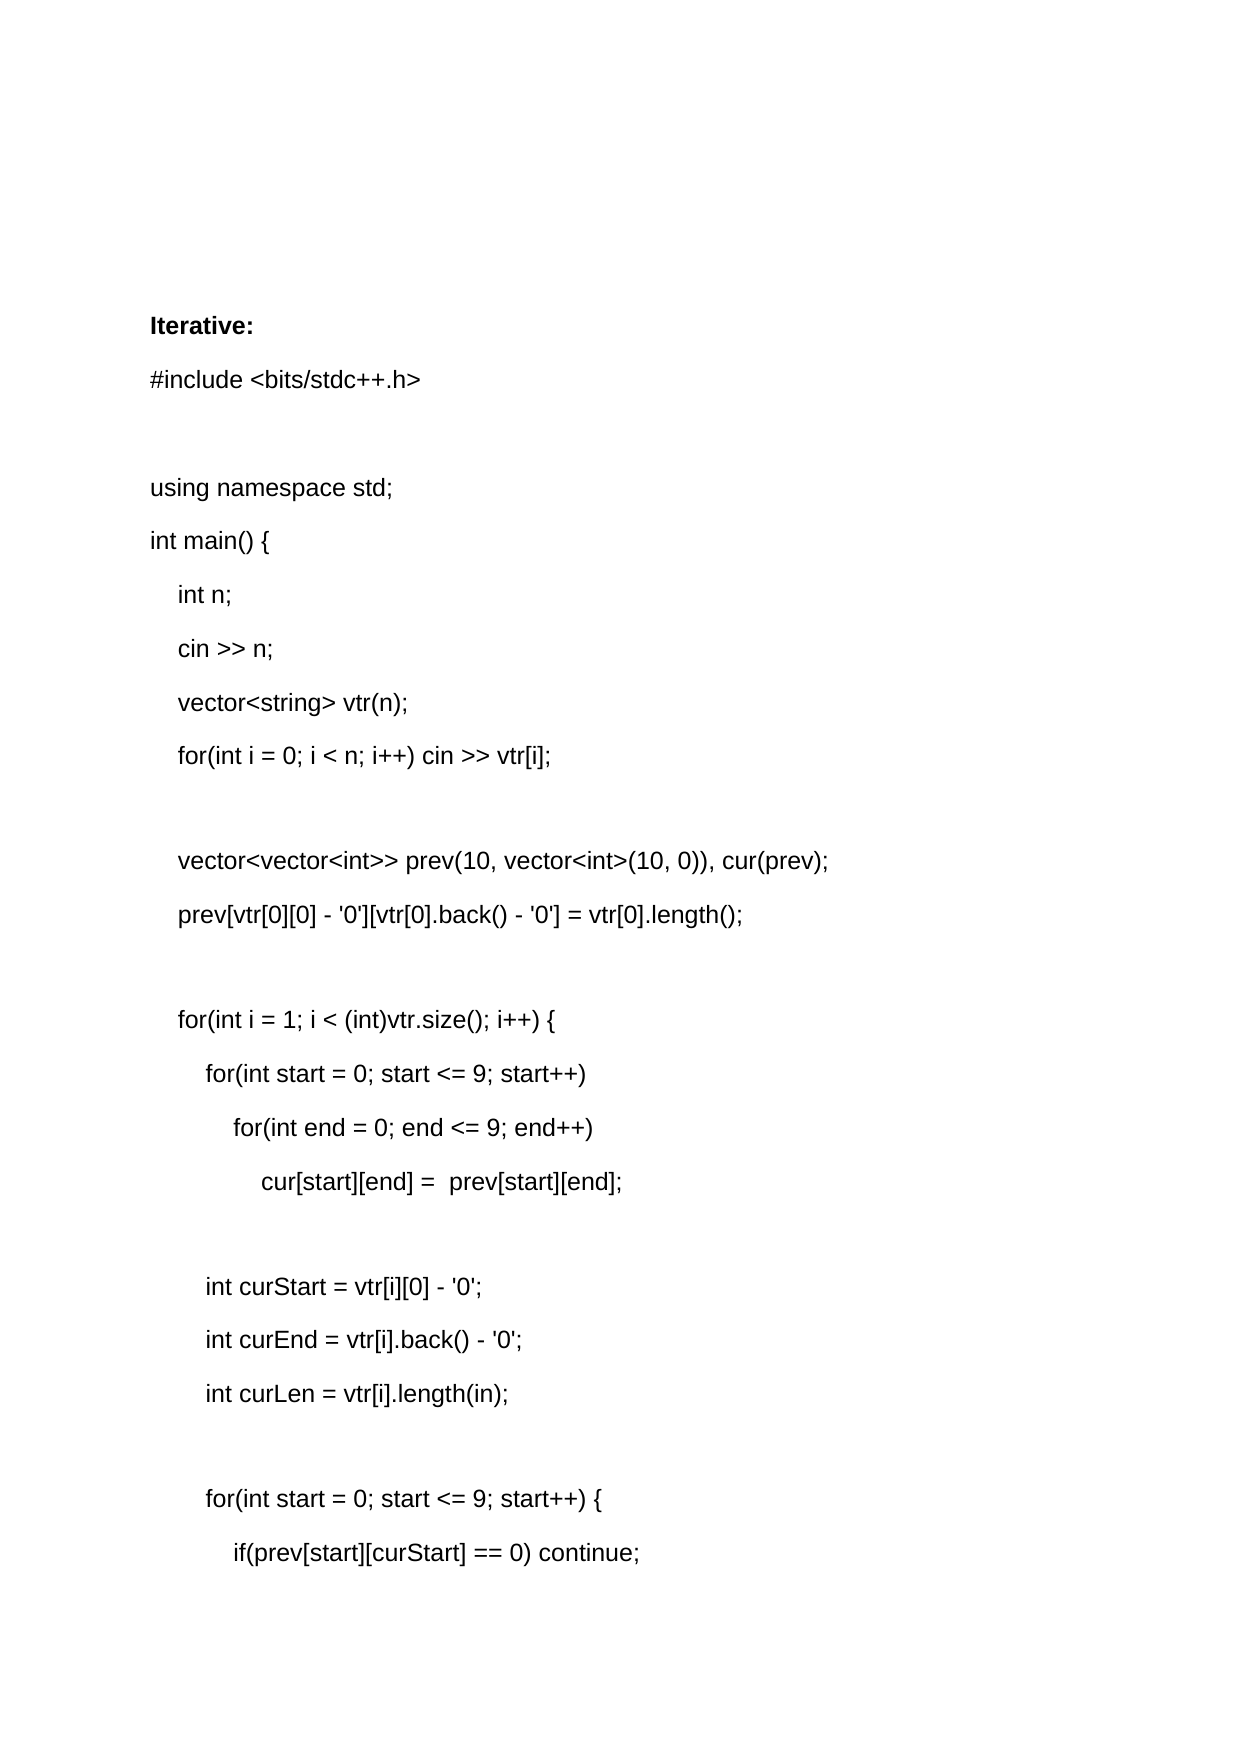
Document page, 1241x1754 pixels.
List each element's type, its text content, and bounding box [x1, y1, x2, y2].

text if(prev[start][curStart] == 0) continue; [150, 1538, 1090, 1567]
text prev[vtr[0][0] - '0'][vtr[0].back() - '0'] = vtr[0].length(); [150, 900, 1090, 929]
text for(int end = 0; end <= 9; end++) [150, 1113, 1090, 1141]
text vector<vector<int>> prev(10, vector<int>(10, 0)), cur(prev); [150, 846, 1090, 875]
text using namespace std; [150, 472, 1090, 501]
text for(int i = 0; i < n; i++) cin >> vtr[i]; [150, 741, 1090, 770]
text int curLen = vtr[i].length(in); [150, 1379, 1090, 1408]
text int curEnd = vtr[i].back() - '0'; [150, 1325, 1090, 1354]
text for(int start = 0; start <= 9; start++) [150, 1059, 1090, 1088]
text cur[start][end] = prev[start][end]; [150, 1166, 1090, 1195]
text for(int start = 0; start <= 9; start++) { [150, 1484, 1090, 1513]
text #include <bits/stdc++.h> [150, 365, 1090, 394]
text for(int i = 1; i < (int)vtr.size(); i++) { [150, 1005, 1090, 1034]
text cin >> n; [150, 634, 1090, 662]
text vector<string> vtr(n); [150, 687, 1090, 716]
text int curStart = vtr[i][0] - '0'; [150, 1272, 1090, 1300]
text int main() { [150, 526, 1090, 555]
text int n; [150, 580, 1090, 609]
text Iterative: [150, 311, 1090, 340]
